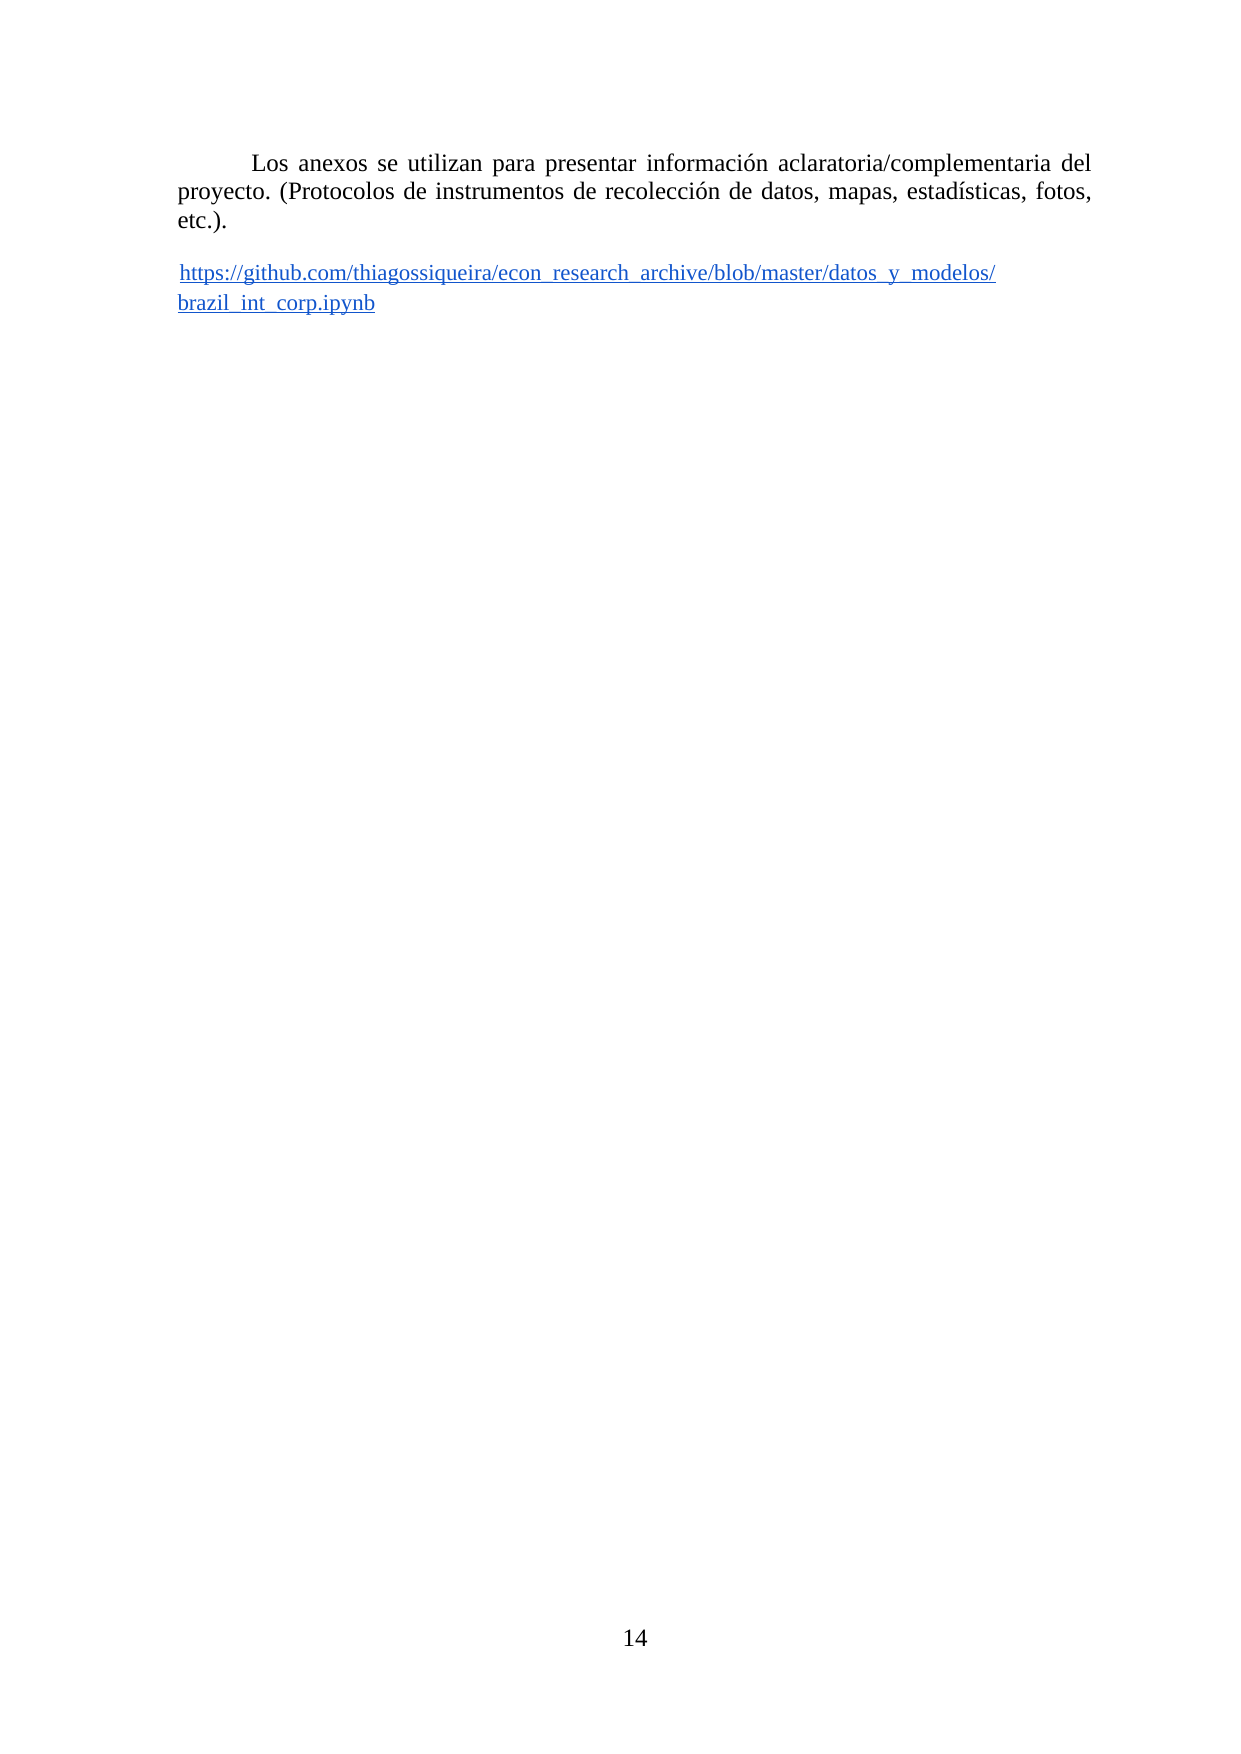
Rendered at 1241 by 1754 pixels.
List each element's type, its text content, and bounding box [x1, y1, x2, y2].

text Los anexos se utilizan para presentar información aclaratoria/complementaria del proyecto. (Protocolos de instrumentos de recolección de datos, mapas, estadísticas, fotos, etc.). [177, 148, 1092, 234]
text https://github.com/thiagossiqueira/econ_research_archive/blob/master/datos_y_modelos/brazil_int_corp.ipynb [177, 259, 1092, 316]
